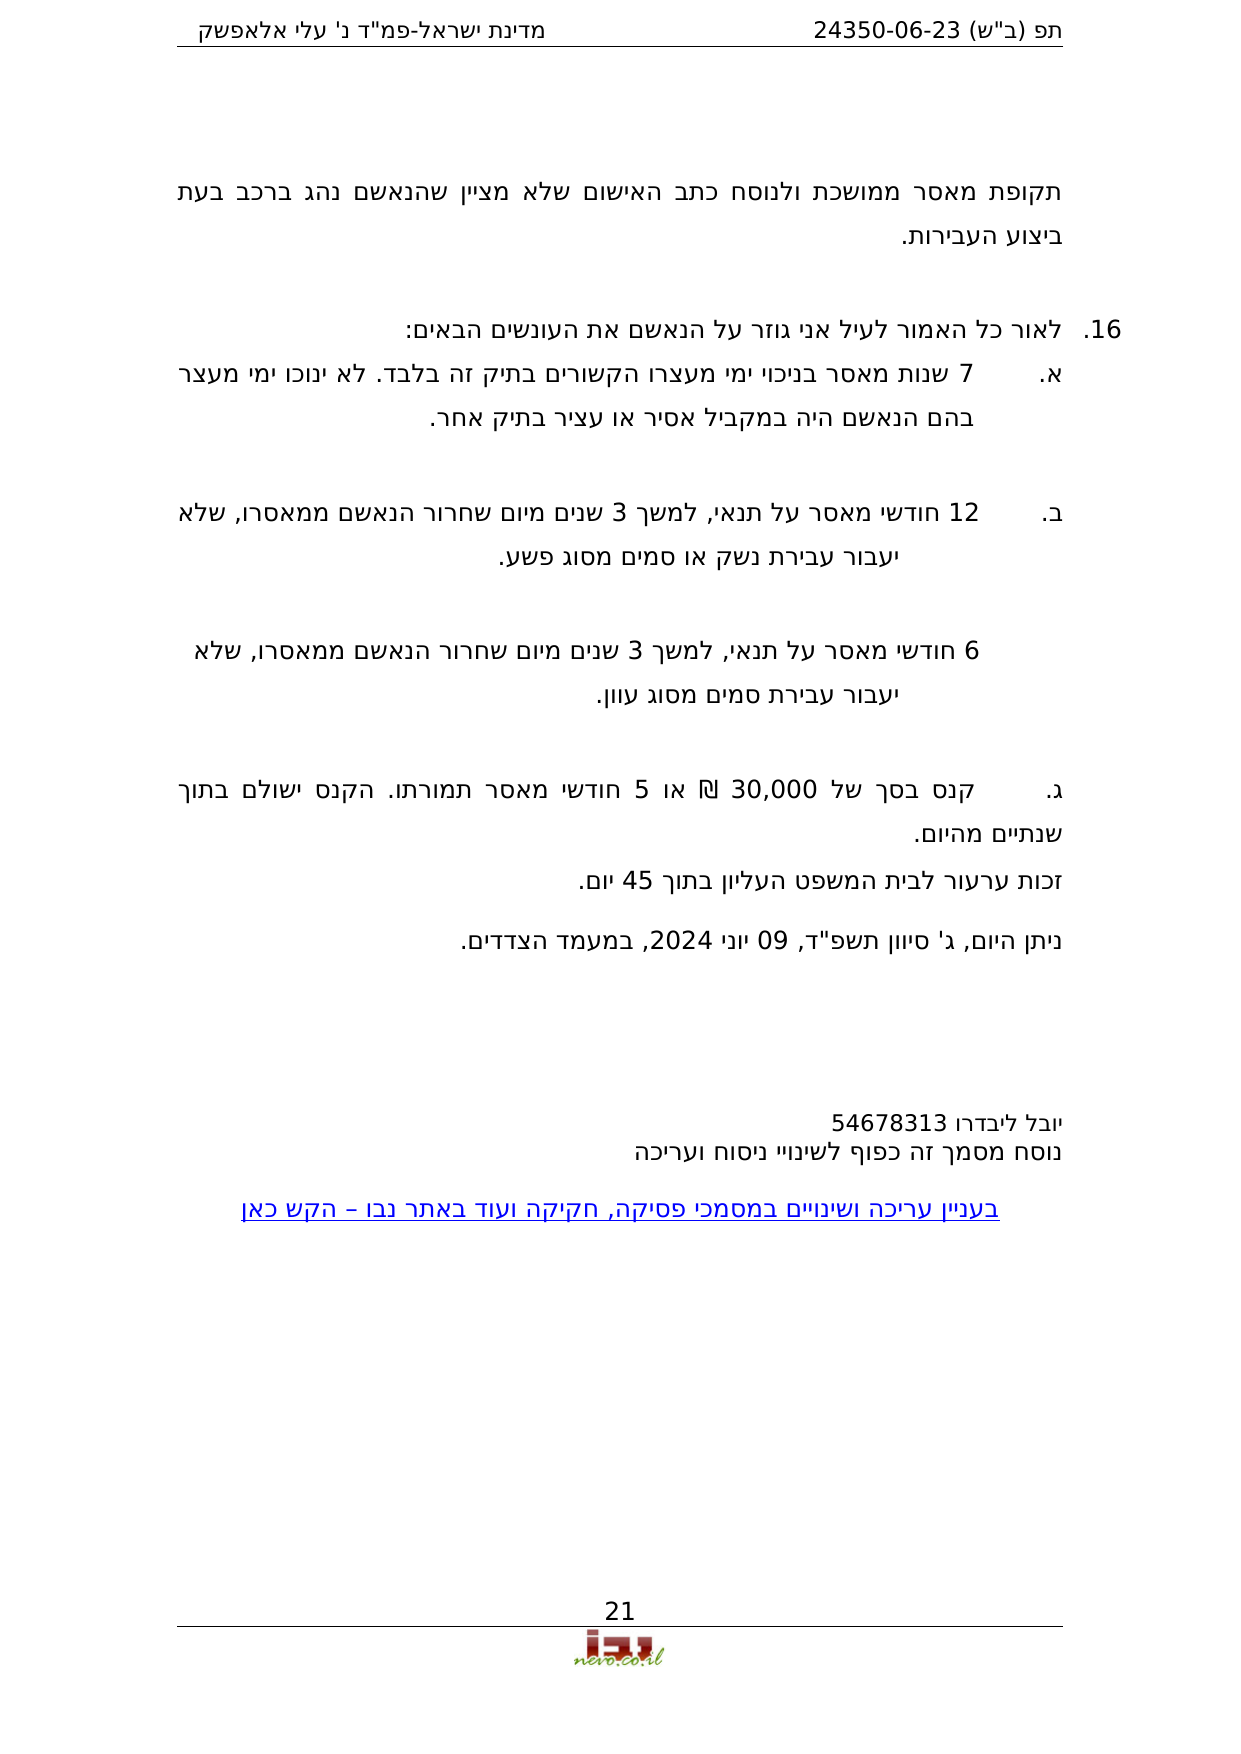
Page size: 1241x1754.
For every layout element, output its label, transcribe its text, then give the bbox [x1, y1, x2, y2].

text יעבור עבירת סמים מסוג עוון. [177, 680, 1122, 709]
text בעניין עריכה ושינויים במסמכי פסיקה, חקיקה ועוד באתר נבו – הקש כאן [177, 1194, 1063, 1224]
text יובל ליבדרו 54678313 [177, 1110, 1063, 1137]
text 6 חודשי מאסר על תנאי, למשך 3 שנים מיום שחרור הנאשם ממאסרו, שלא [177, 637, 1122, 666]
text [177, 177, 1063, 250]
text נוסח מסמך זה כפוף לשינויי ניסוח ועריכה [177, 1137, 1063, 1166]
text ניתן היום, ג' סיוון תשפ"ד, 09 יוני 2024, במעמד הצדדים. [177, 927, 1063, 1003]
text יעבור עבירת נשק או סמים מסוג פשע. [177, 542, 1122, 571]
picture [574, 1629, 666, 1667]
text א. 7 שנות מאסר בניכוי ימי מעצרו הקשורים בתיק זה בלבד. לא ינוכו ימי מעצר בהם הנאשם היה במקביל אסיר או עציר בתיק אחר. [177, 359, 1063, 432]
text ב. 12 חודשי מאסר על תנאי, למשך 3 שנים מיום שחרור הנאשם ממאסרו, שלא [177, 498, 1122, 527]
text ג. קנס בסך של 30,000 ₪ או 5 חודשי מאסר תמורתו. הקנס ישולם בתוך שנתיים מהיום. [177, 775, 1122, 848]
text 54678313 זכות ערעור לבית המשפט העליון בתוך 45 יום. [177, 866, 1122, 895]
text 16. לאור כל האמור לעיל אני גוזר על הנאשם את העונשים הבאים: [177, 316, 1122, 345]
